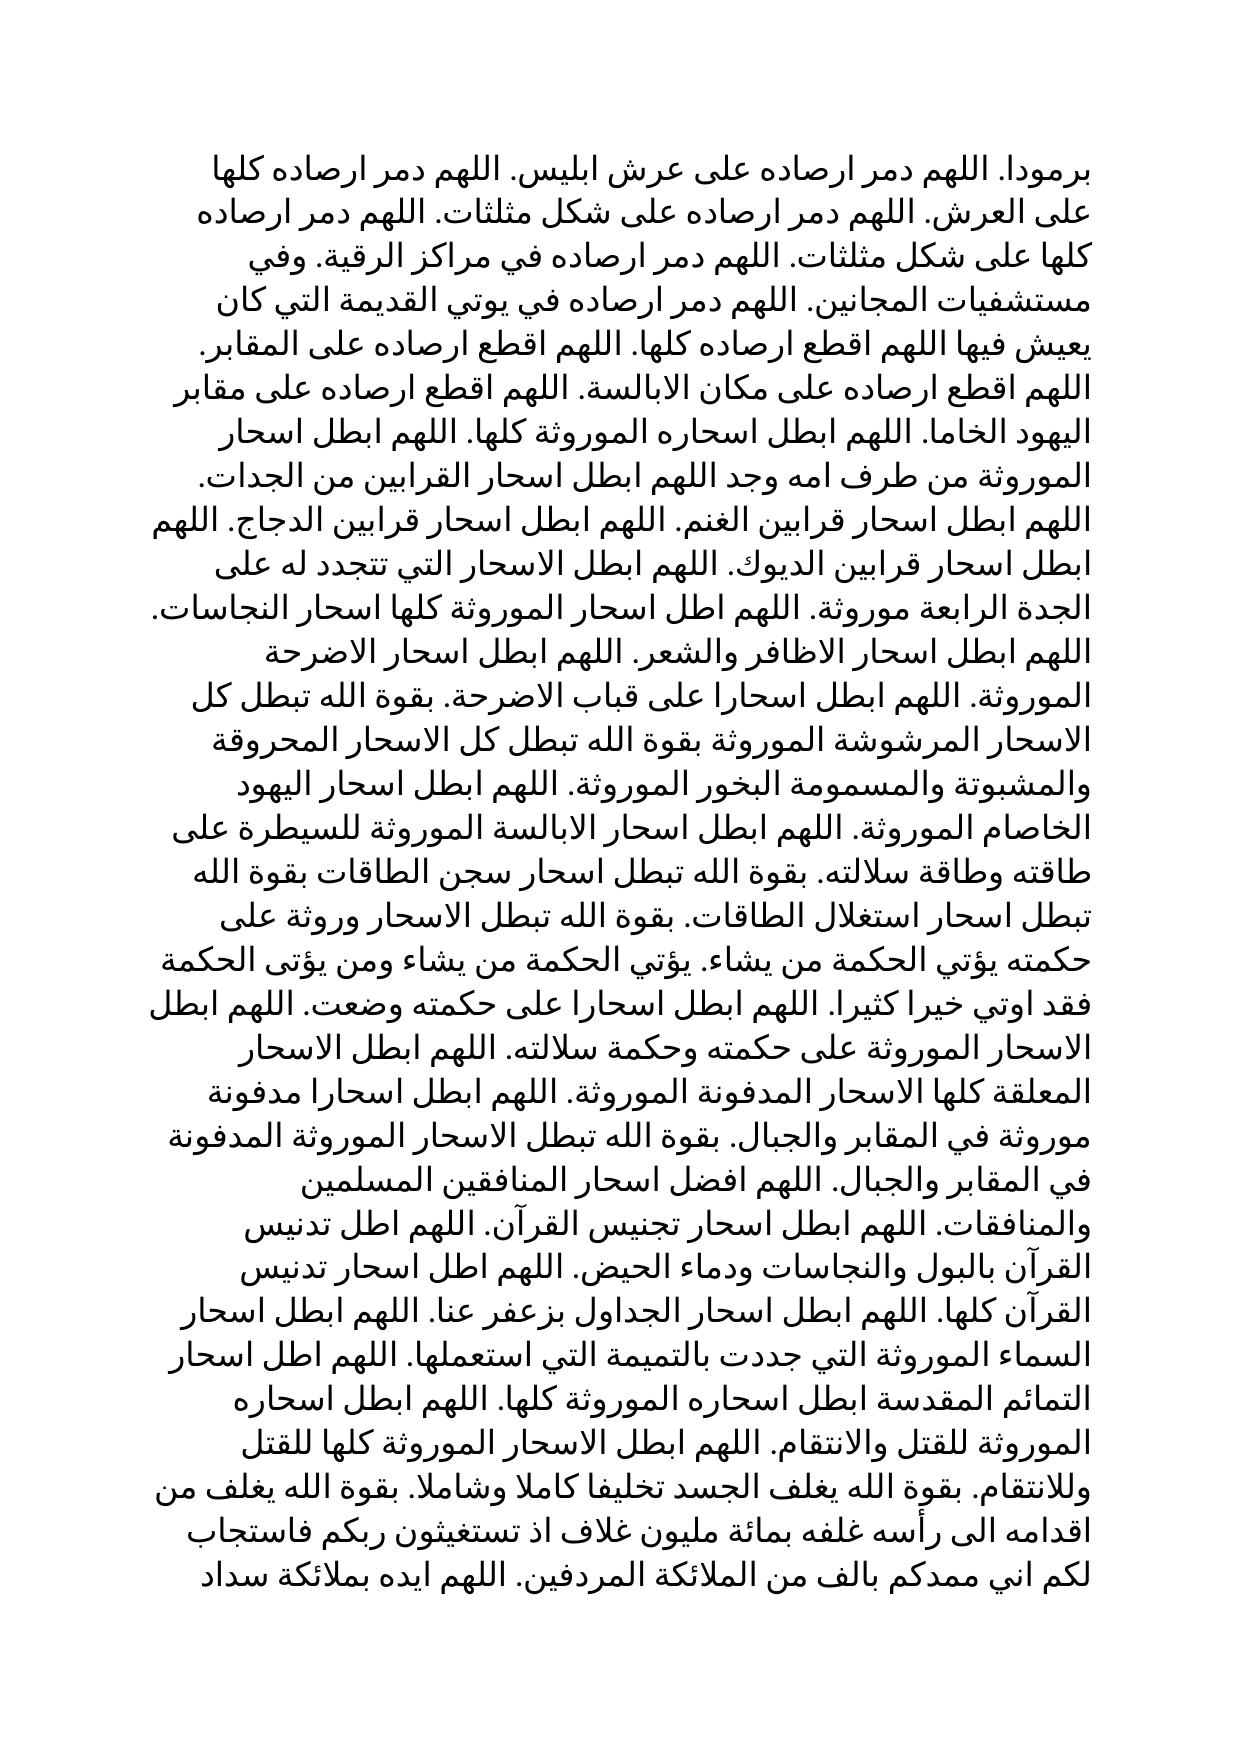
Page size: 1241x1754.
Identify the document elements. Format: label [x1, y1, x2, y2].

text [148, 148, 1093, 1595]
